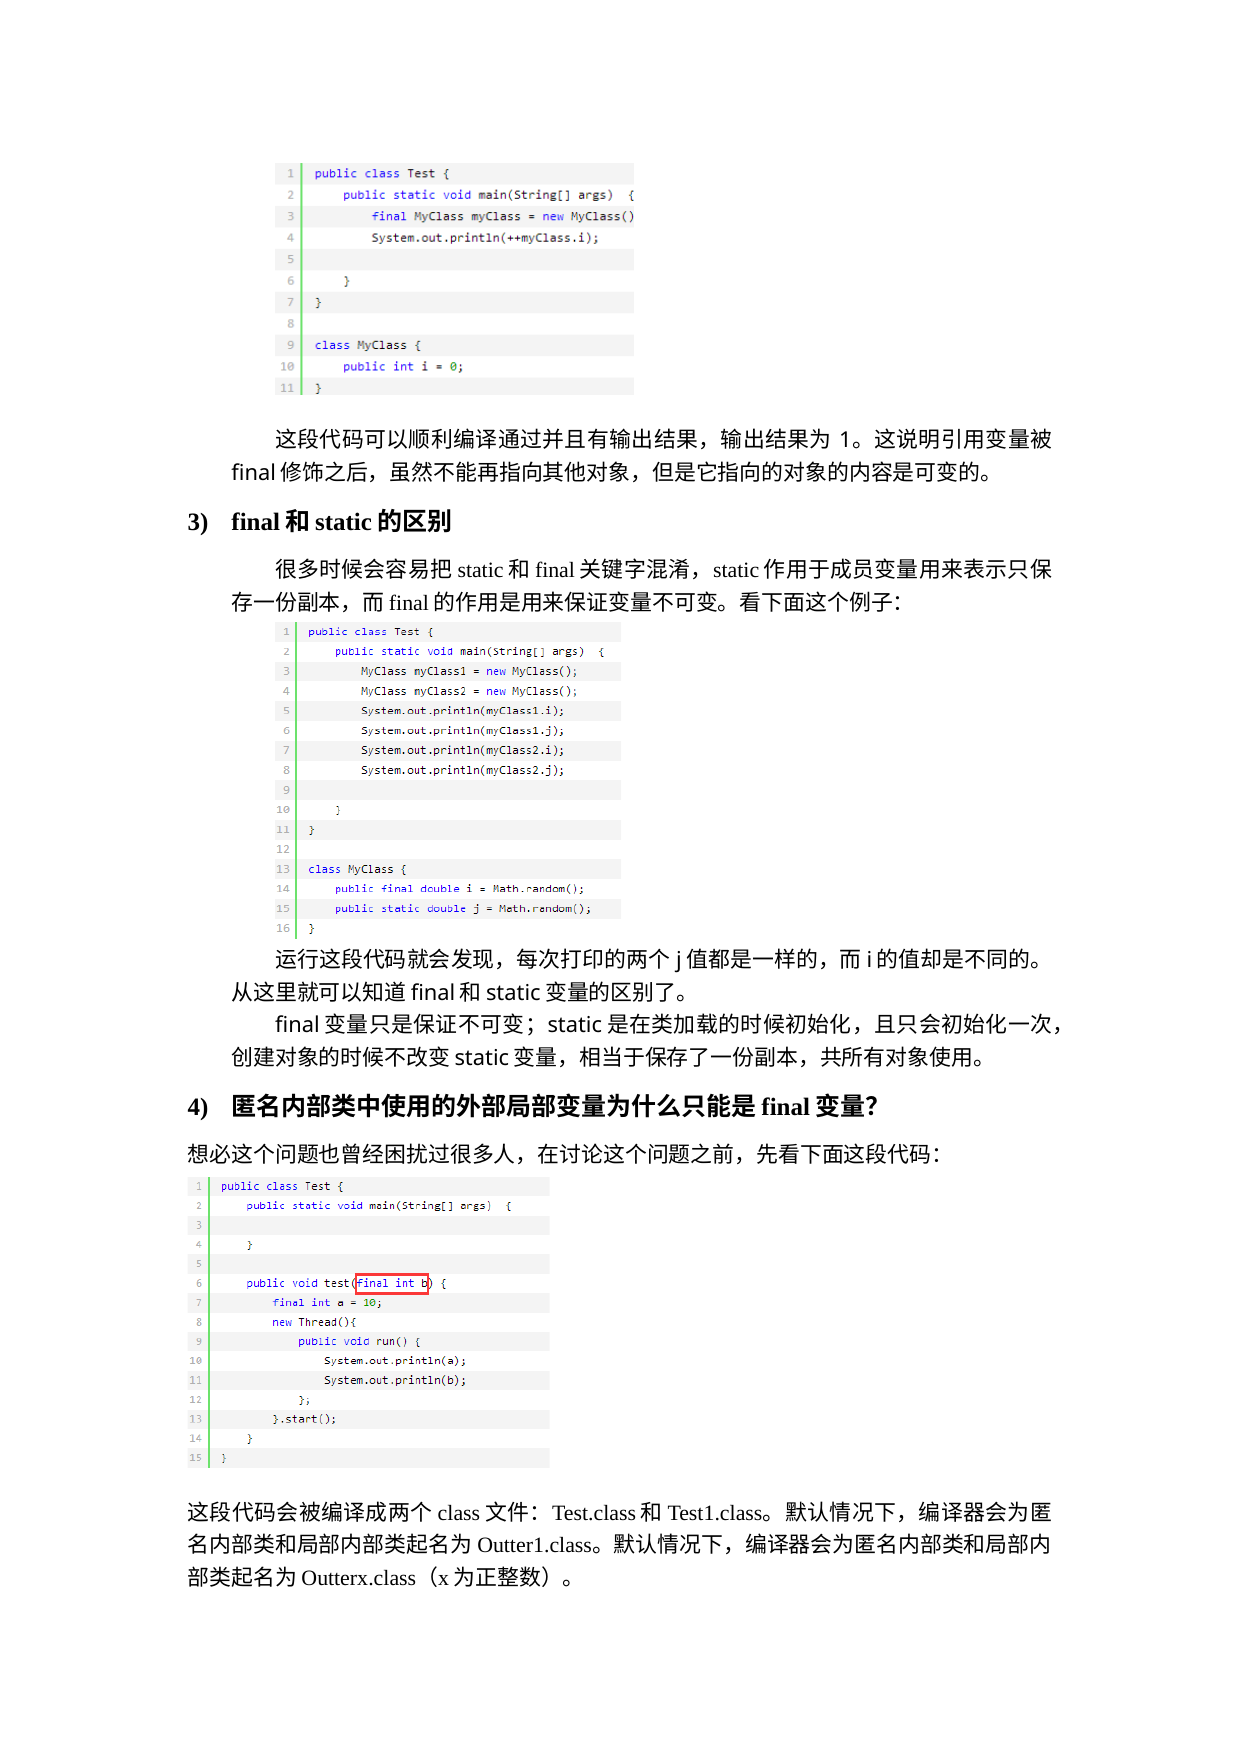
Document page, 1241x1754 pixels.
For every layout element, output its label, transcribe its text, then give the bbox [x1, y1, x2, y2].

picture [187, 1169, 550, 1471]
picture [275, 617, 622, 940]
text final变量只是保证不可变；static是在类加载的时候初始化，且只会初始化一次，创建对象的时候不改变static变量，相当于保存了一份副本，共所有对象使用。 [231, 1007, 1053, 1072]
subtitle final和static的区别 [187, 487, 1053, 552]
text 很多时候会容易把static和final关键字混淆，static作用于成员变量用来表示只保存一份副本，而final的作用是用来保证变量不可变。看下面这个例子： [231, 552, 1053, 617]
text 这段代码可以顺利编译通过并且有输出结果，输出结果为1。这说明引用变量被final修饰之后，虽然不能再指向其他对象，但是它指向的对象的内容是可变的。 [231, 422, 1053, 487]
subtitle 匿名内部类中使用的外部局部变量为什么只能是final变量？ [187, 1072, 1053, 1137]
text 想必这个问题也曾经困扰过很多人，在讨论这个问题之前，先看下面这段代码： [187, 1137, 1053, 1169]
picture [275, 162, 634, 395]
text 这段代码会被编译成两个class文件：Test.class和Test1.class。默认情况下，编译器会为匿名内部类和局部内部类起名为Outter1.class。默认情况下，编译器会为匿名内部类和局部内部类起名为Outterx.class（x为正整数）。 [187, 1494, 1053, 1592]
text 运行这段代码就会发现，每次打印的两个j值都是一样的，而i的值却是不同的。从这里就可以知道final和static变量的区别了。 [231, 942, 1053, 1007]
